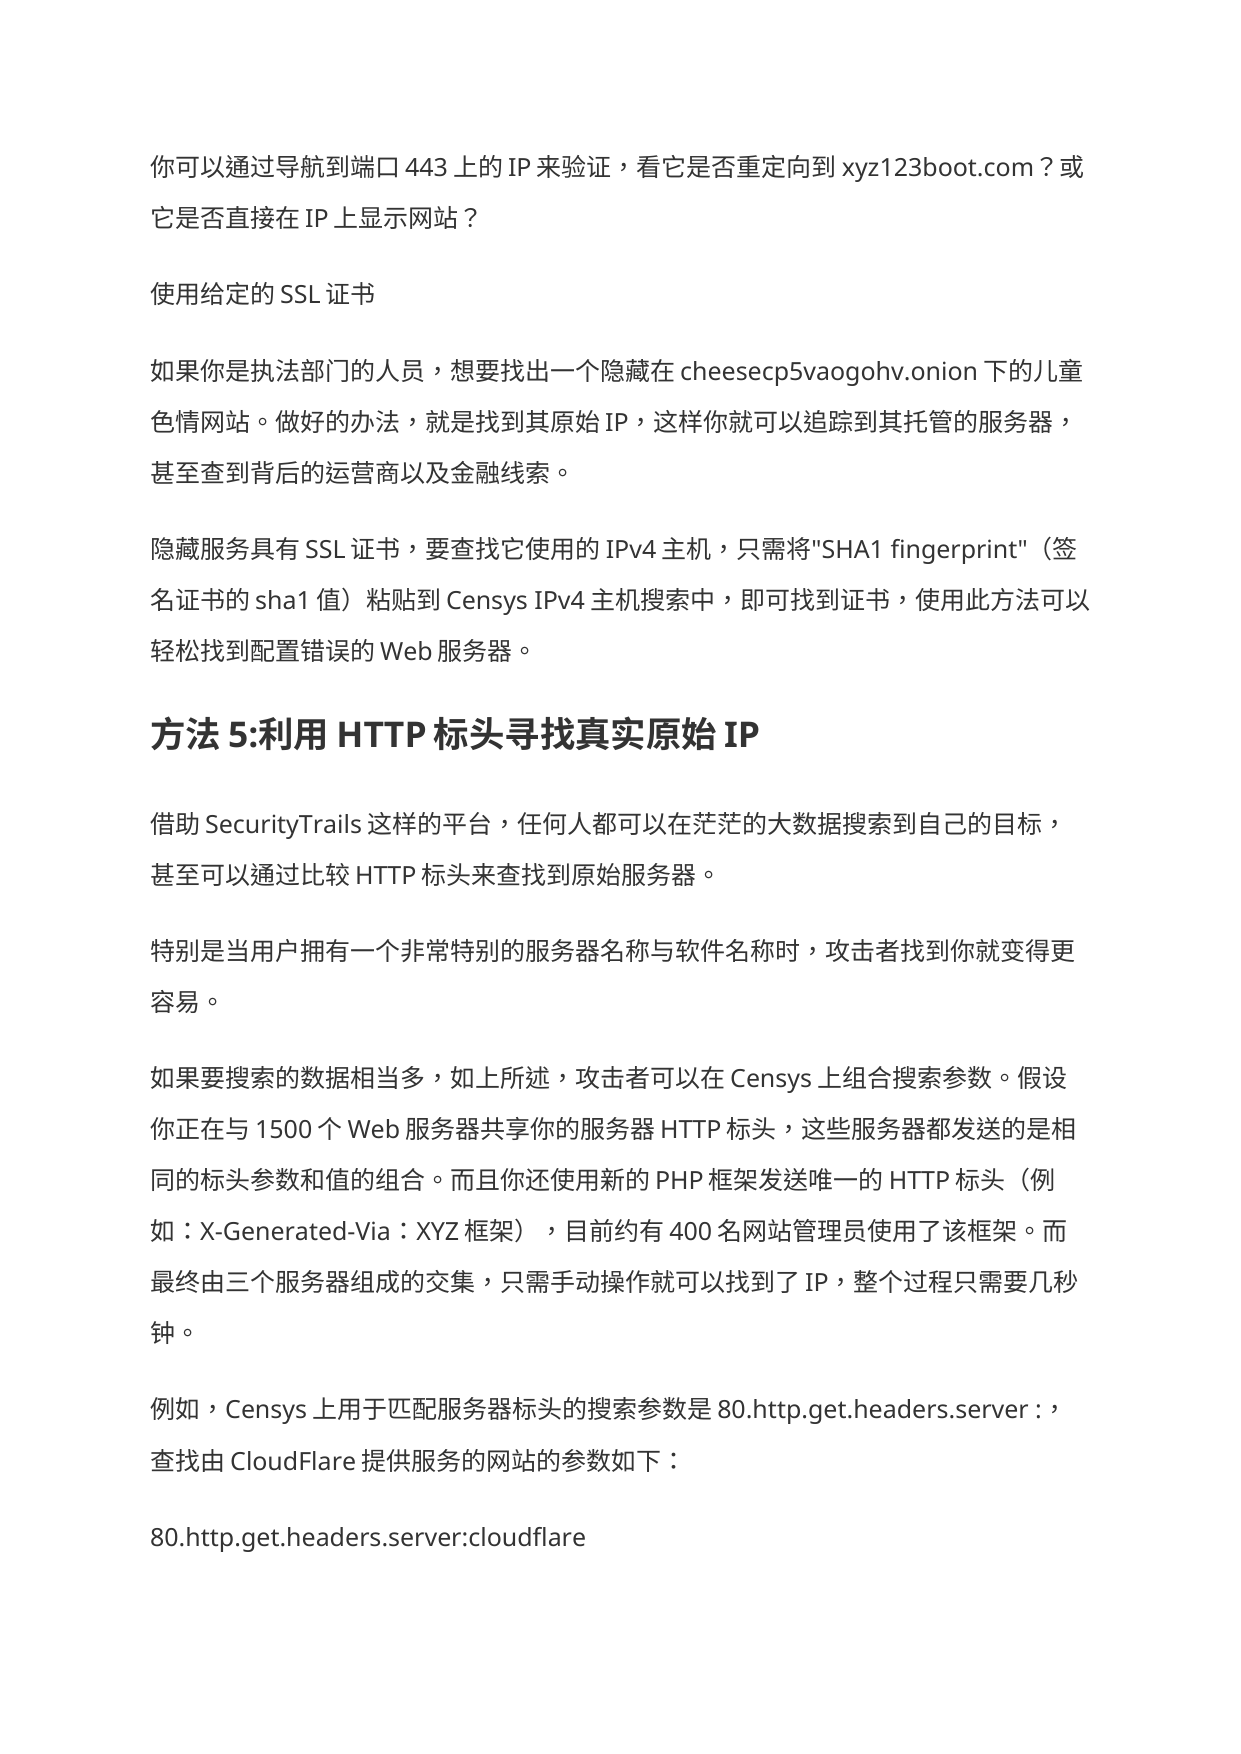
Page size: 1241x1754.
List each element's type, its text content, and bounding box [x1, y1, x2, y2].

text 借助SecurityTrails这样的平台，任何人都可以在茫茫的大数据搜索到自己的目标，甚至可以通过比较HTTP标头来查找到原始服务器。 [150, 807, 1090, 892]
text 隐藏服务具有SSL证书，要查找它使用的IPv4主机，只需将"SHA1 fingerprint"（签名证书的sha1值）粘贴到Censys IPv4主机搜索中，即可找到证书，使用此方法可以轻松找到配置错误的Web服务器。 [150, 531, 1090, 667]
subtitle 方法5:利用HTTP标头寻找真实原始IP [150, 709, 1090, 758]
text 特别是当用户拥有一个非常特别的服务器名称与软件名称时，攻击者找到你就变得更容易。 [150, 934, 1090, 1019]
text 你可以通过导航到端口443上的IP来验证，看它是否重定向到xyz123boot.com？或它是否直接在IP上显示网站？ [150, 150, 1090, 235]
text 如果要搜索的数据相当多，如上所述，攻击者可以在Censys上组合搜索参数。假设你正在与1500个Web服务器共享你的服务器HTTP标头，这些服务器都发送的是相同的标头参数和值的组合。而且你还使用新的PHP框架发送唯一的HTTP标头（例如：X-Generated-Via：XYZ框架），目前约有400名网站管理员使用了该框架。而最终由三个服务器组成的交集，只需手动操作就可以找到了IP，整个过程只需要几秒钟。 [150, 1061, 1090, 1350]
text 如果你是执法部门的人员，想要找出一个隐藏在cheesecp5vaogohv.onion下的儿童色情网站。做好的办法，就是找到其原始IP，这样你就可以追踪到其托管的服务器，甚至查到背后的运营商以及金融线索。 [150, 353, 1090, 489]
text 80.http.get.headers.server:cloudflare [150, 1519, 1090, 1553]
text 例如，Censys上用于匹配服务器标头的搜索参数是80.http.get.headers.server :，查找由CloudFlare提供服务的网站的参数如下： [150, 1392, 1090, 1477]
text 使用给定的SSL证书 [150, 277, 1090, 311]
